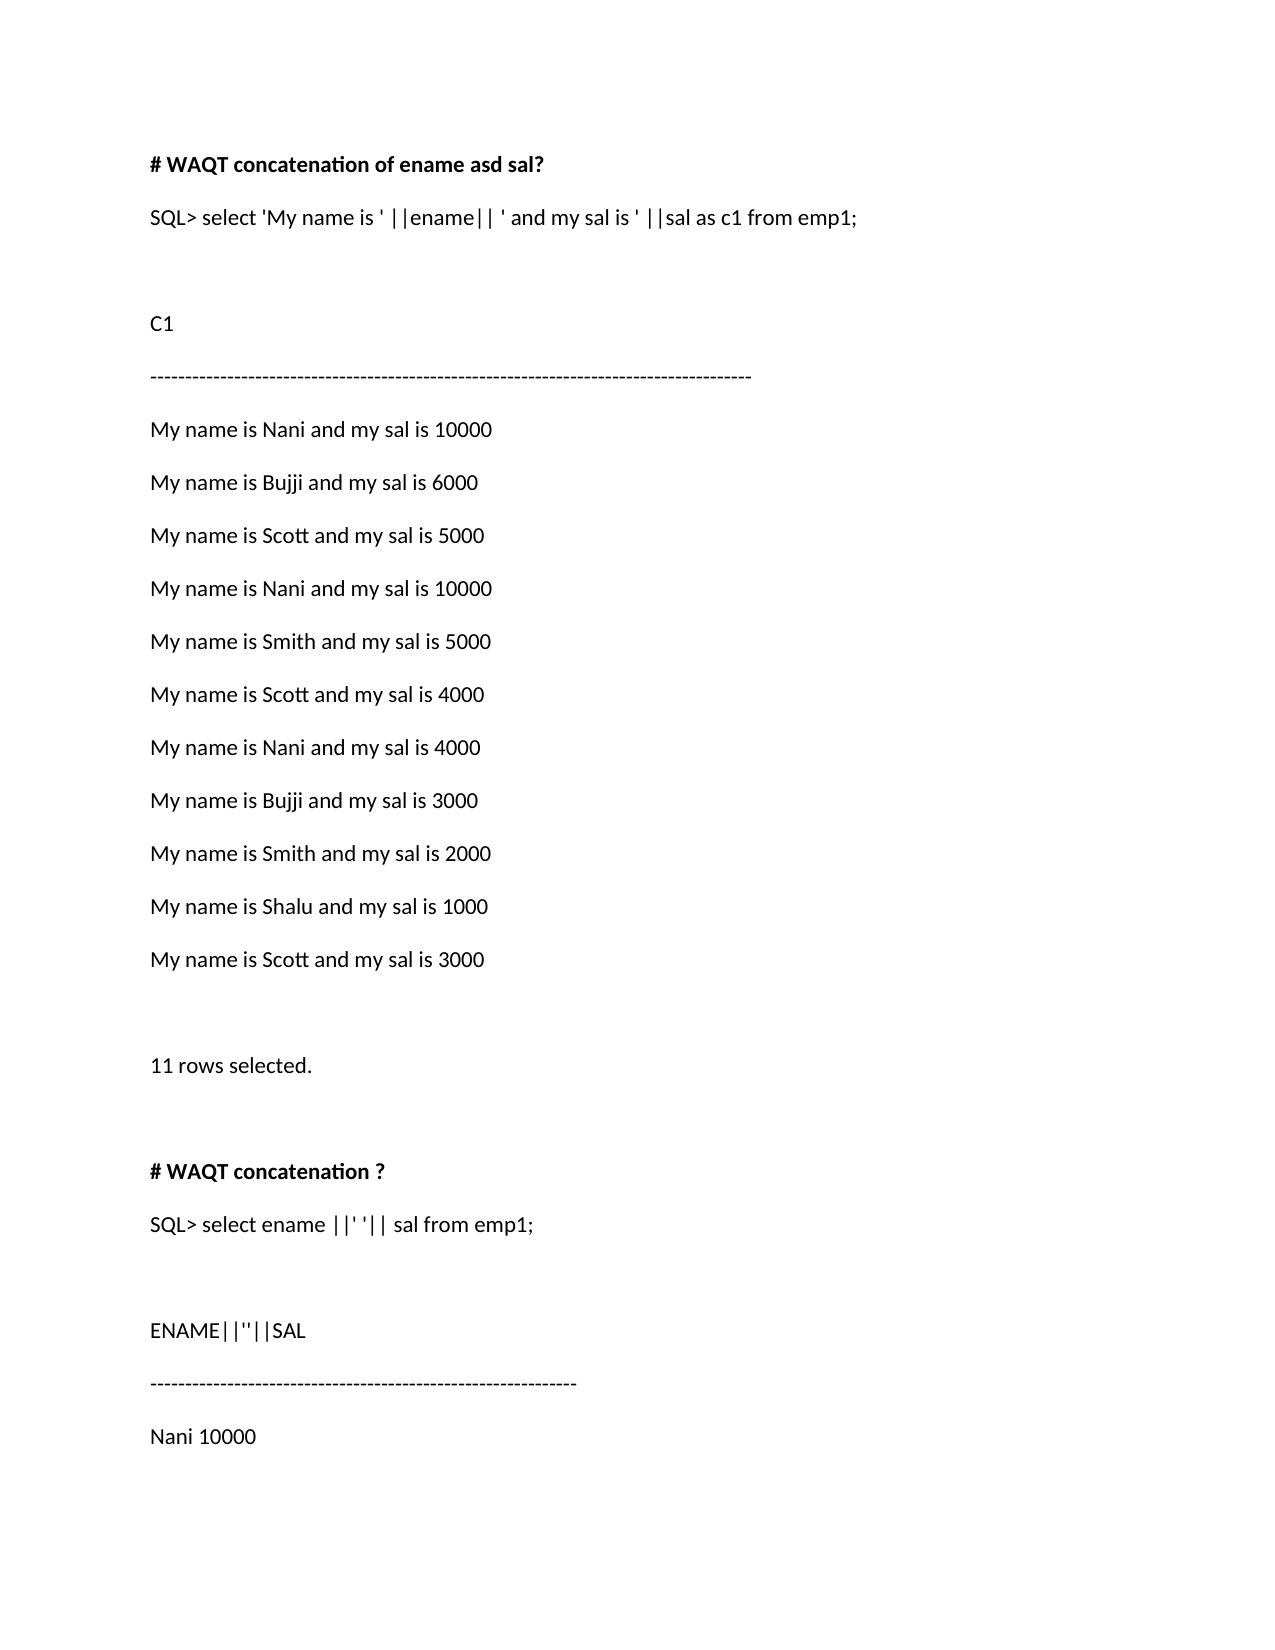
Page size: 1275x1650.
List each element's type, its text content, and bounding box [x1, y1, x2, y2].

text My name is Scott and my sal is 4000 [150, 680, 1125, 708]
text My name is Smith and my sal is 2000 [150, 839, 1125, 867]
text ------------------------------------------------------------- [150, 1369, 1125, 1397]
text My name is Nani and my sal is 10000 [150, 415, 1125, 443]
text My name is Nani and my sal is 4000 [150, 733, 1125, 761]
text SQL> select ename ||' '|| sal from emp1; [150, 1210, 1125, 1238]
text My name is Scott and my sal is 3000 [150, 945, 1125, 973]
text # WAQT concatenation of ename asd sal? [150, 150, 1125, 178]
text My name is Nani and my sal is 10000 [150, 574, 1125, 602]
text ENAME||''||SAL [150, 1316, 1125, 1344]
text 11 rows selected. [150, 1051, 1125, 1079]
text # WAQT concatenation ? [150, 1157, 1125, 1185]
text SQL> select 'My name is ' ||ename|| ' and my sal is ' ||sal as c1 from emp1; [150, 203, 1125, 231]
text My name is Smith and my sal is 5000 [150, 627, 1125, 655]
text -------------------------------------------------------------------------------------- [150, 362, 1125, 390]
text My name is Bujji and my sal is 3000 [150, 786, 1125, 814]
text My name is Scott and my sal is 5000 [150, 521, 1125, 549]
text Nani 10000 [150, 1422, 1125, 1451]
text My name is Shalu and my sal is 1000 [150, 892, 1125, 920]
text My name is Bujji and my sal is 6000 [150, 468, 1125, 496]
text C1 [150, 309, 1125, 337]
